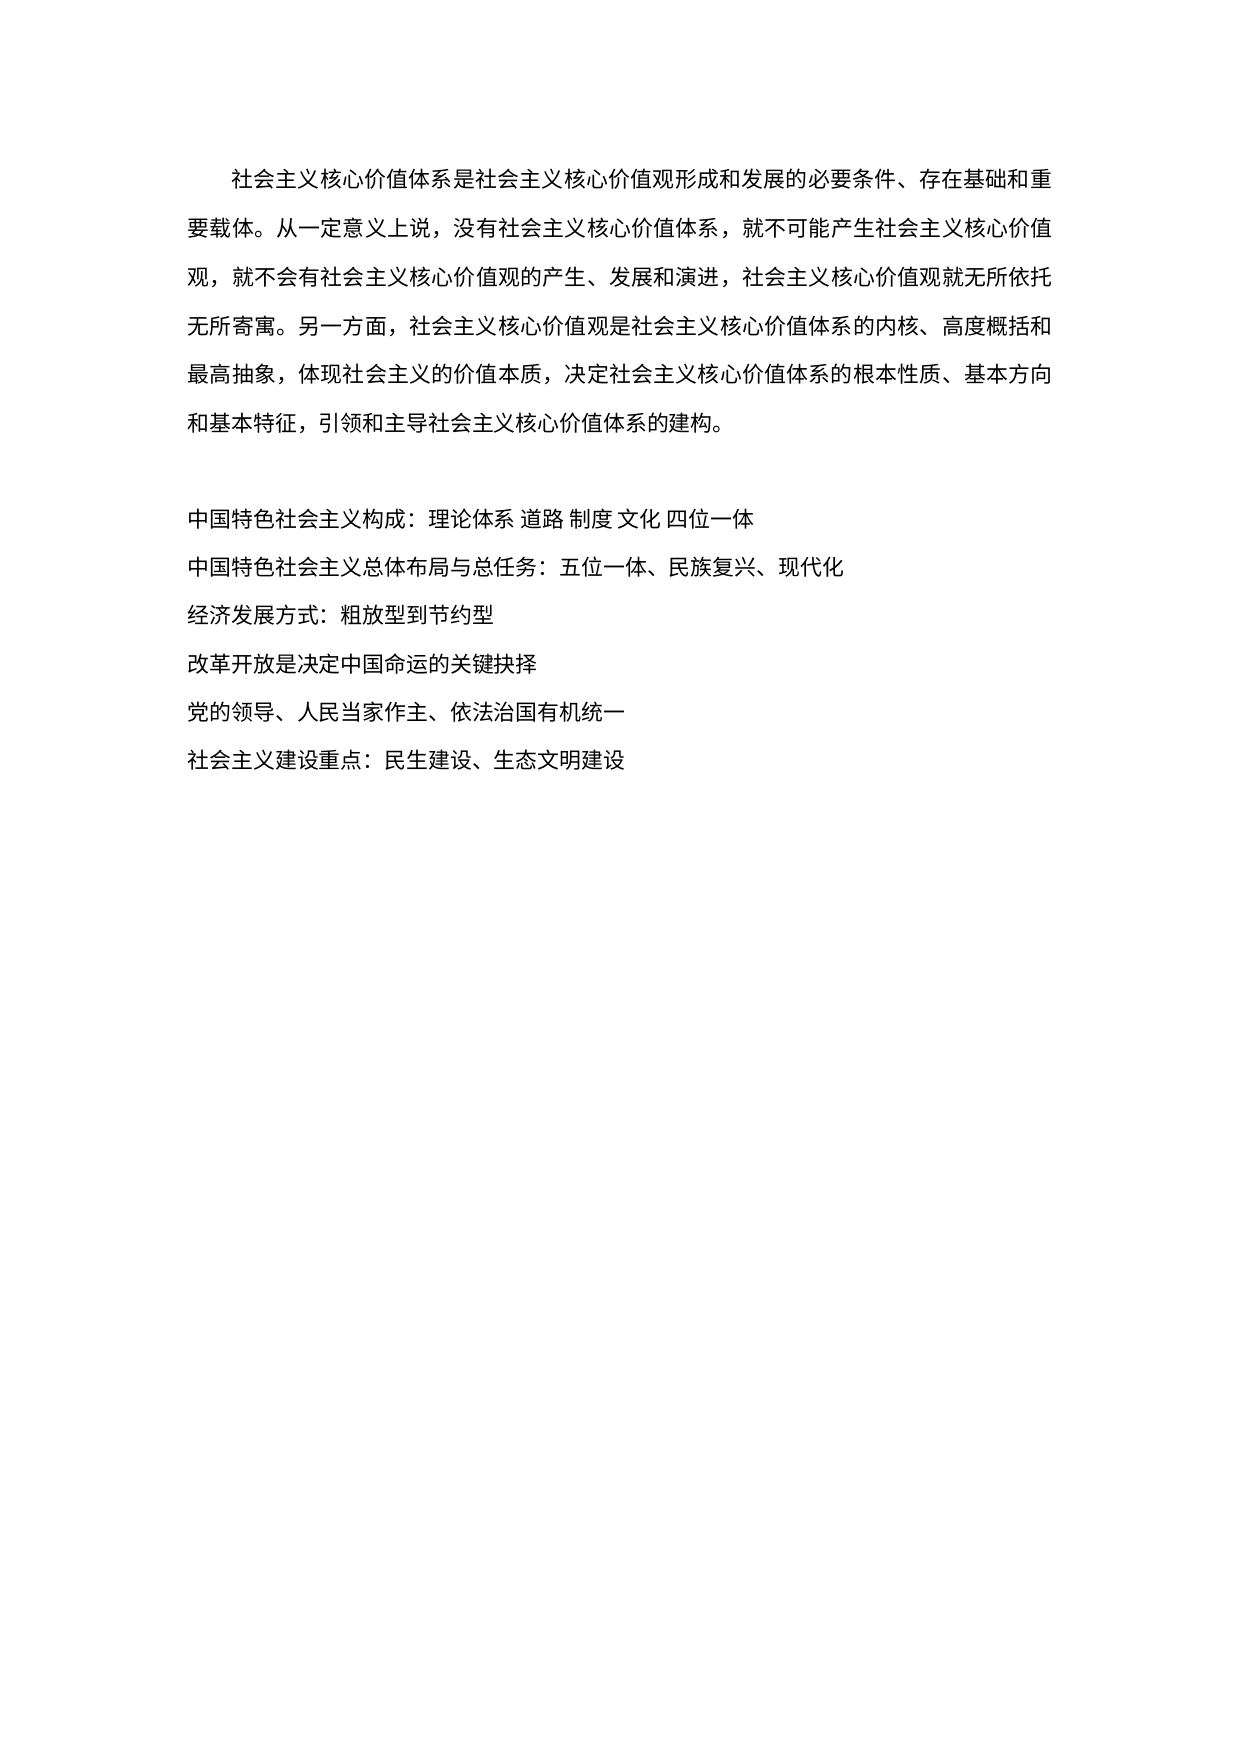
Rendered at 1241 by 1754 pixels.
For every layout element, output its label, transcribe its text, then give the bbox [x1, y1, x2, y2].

text 党的领导、人民当家作主、依法治国有机统一 [187, 695, 1053, 727]
text 中国特色社会主义总体布局与总任务：五位一体、民族复兴、现代化 [187, 550, 1053, 582]
text 经济发展方式：粗放型到节约型 [187, 598, 1053, 631]
text 社会主义核心价值体系是社会主义核心价值观形成和发展的必要条件、存在基础和重要载体。从一定意义上说，没有社会主义核心价值体系，就不可能产生社会主义核心价值观，就不会有社会主义核心价值观的产生、发展和演进，社会主义核心价值观就无所依托、无所寄寓。另一方面，社会主义核心价值观是社会主义核心价值体系的内核、高度概括和最高抽象，体现社会主义的价值本质，决定社会主义核心价值体系的根本性质、基本方向和基本特征，引领和主导社会主义核心价值体系的建构。 [187, 162, 1053, 438]
text 改革开放是决定中国命运的关键抉择 [187, 646, 1053, 679]
text 社会主义建设重点：民生建设、生态文明建设 [187, 743, 1053, 776]
text 中国特色社会主义构成：理论体系 道路 制度 文化 四位一体 [187, 501, 1053, 534]
